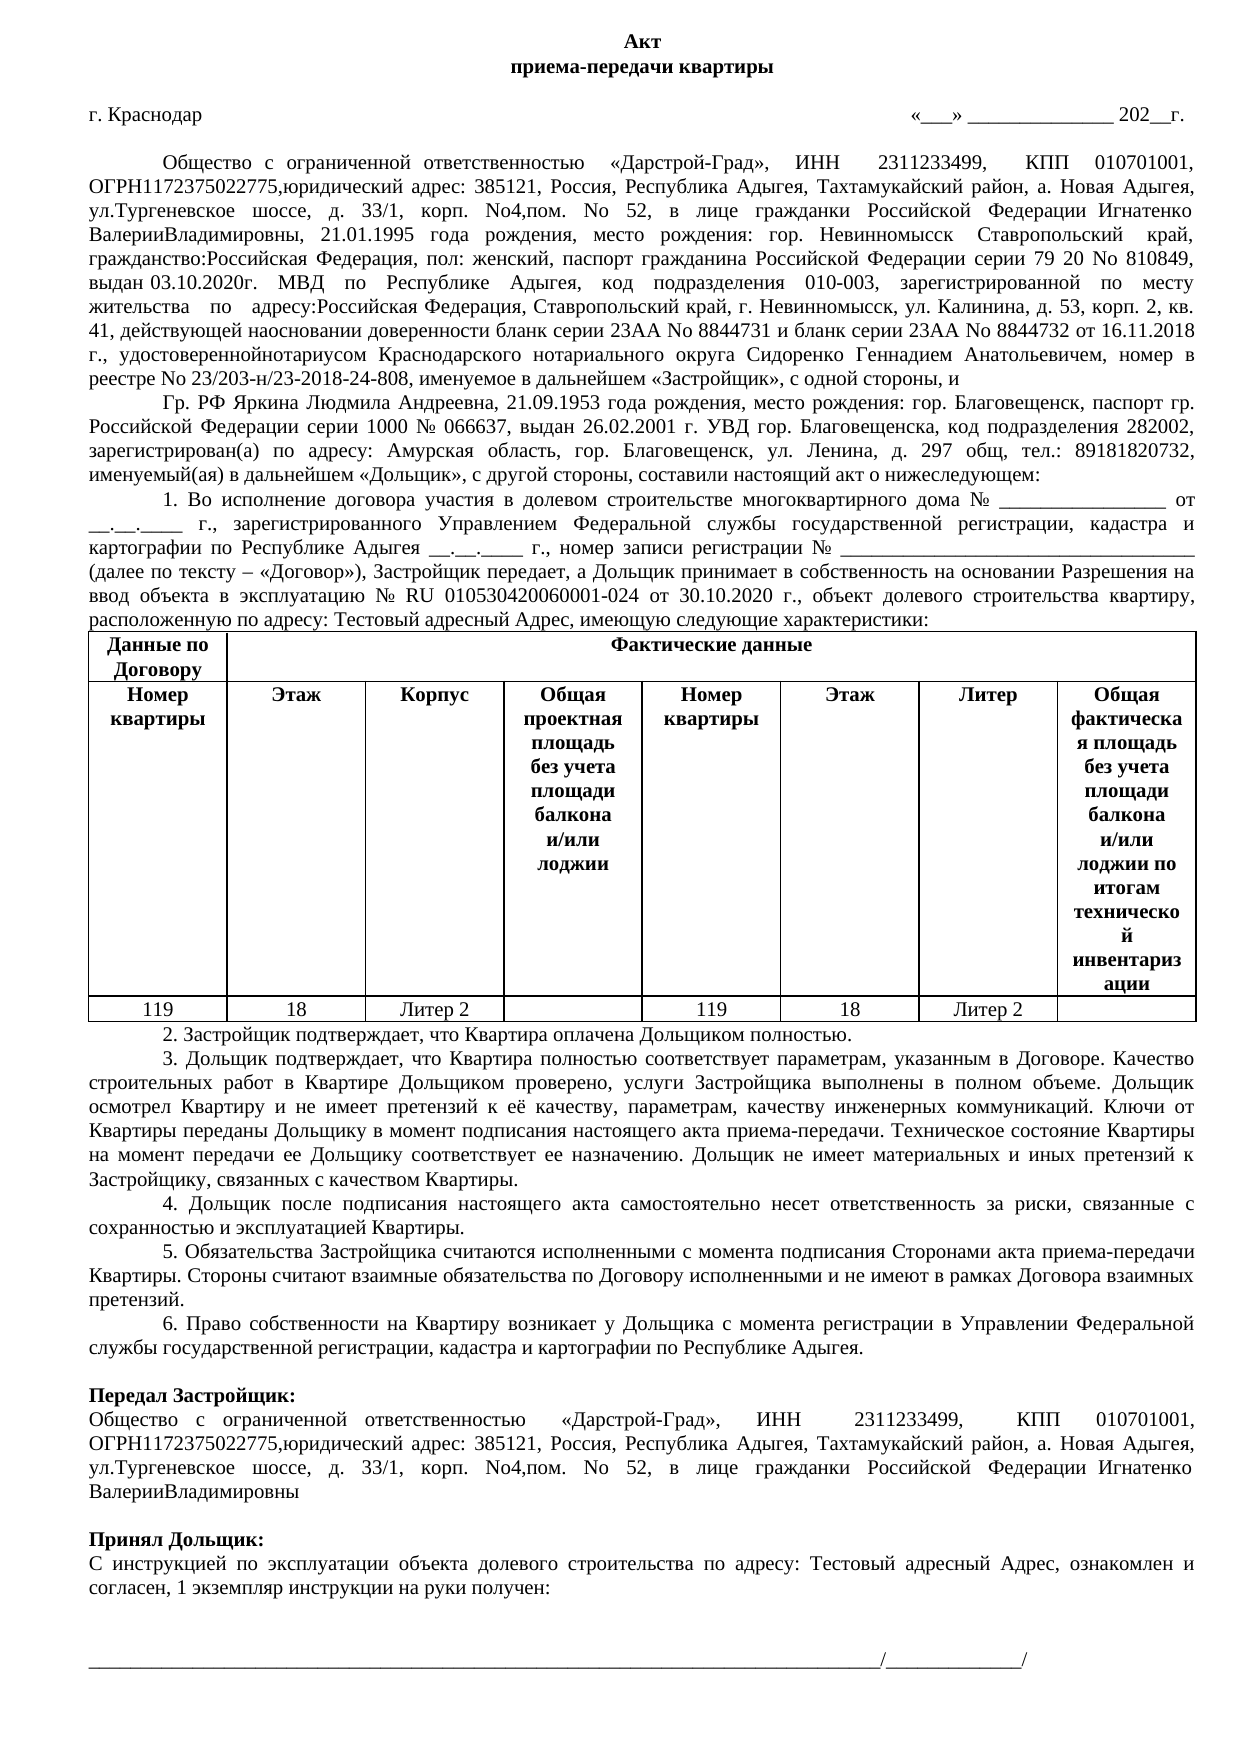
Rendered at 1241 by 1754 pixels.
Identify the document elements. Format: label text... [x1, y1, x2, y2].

text Принял Дольщик: [88, 1527, 1196, 1551]
table_cell [1058, 997, 1195, 1021]
table_cell Общая фактическая площадь без учета площади балкона и/или лоджии по итогам технической инвентаризации [1058, 682, 1195, 995]
text 6. Право собственности на Квартиру возникает у Дольщика с момента регистрации в Управлении Федеральной службы государственной регистрации, кадастра и картографии по Республике Адыгея. [88, 1311, 1196, 1359]
table_cell Литер [920, 682, 1057, 995]
text Акт [88, 29, 1196, 53]
table_cell 119 [643, 997, 780, 1021]
text С инструкцией по эксплуатации объекта долевого строительства по адресу: Тестовый адресный Адрес, ознакомлен и согласен, 1 экземпляр инструкции на руки получен: [88, 1551, 1196, 1599]
text Гр. РФ Яркина Людмила Андреевна, 21.09.1953 года рождения, место рождения: гор. Благовещенск, паспорт гр. Российской Федерации серии 1000 № 066637, выдан 26.02.2001 г. УВД гор. Благовещенска, код подразделения 282002, зарегистрирован(а) по адресу: Амурская область, гор. Благовещенск, ул. Ленина, д. 297 общ, тел.: 89181820732, именуемый(ая) в дальнейшем «Дольщик», с другой стороны, составили настоящий акт о нижеследующем: [88, 390, 1196, 486]
table_cell Номер квартиры [643, 682, 780, 995]
text 3. Дольщик подтверждает, что Квартира полностью соответствует параметрам, указанным в Договоре. Качество строительных работ в Квартире Дольщиком проверено, услуги Застройщика выполнены в полном объеме. Дольщик осмотрел Квартиру и не имеет претензий к её качеству, параметрам, качеству инженерных коммуникаций. Ключи от Квартиры переданы Дольщику в момент подписания настоящего акта приема-передачи. Техническое состояние Квартиры на момент передачи ее Дольщику соответствует ее назначению. Дольщик не имеет материальных и иных претензий к Застройщику, связанных с качеством Квартиры. [88, 1046, 1196, 1191]
table_cell Общая проектная площадь без учета площади балкона и/или лоджии [505, 682, 641, 995]
text 4. Дольщик после подписания настоящего акта самостоятельно несет ответственность за риски, связанные с сохранностью и эксплуатацией Квартиры. [88, 1191, 1196, 1239]
table_cell Этаж [781, 682, 918, 995]
text Передал Застройщик: [88, 1383, 1196, 1407]
table_cell Литер 2 [366, 997, 503, 1021]
table_cell Этаж [228, 682, 365, 995]
table_cell Литер 2 [920, 997, 1057, 1021]
table_cell Корпус [366, 682, 503, 995]
text приема-передачи квартиры [88, 53, 1196, 78]
text 1. Во исполнение договора участия в долевом строительстве многоквартирного дома № ________________ от __.__.____ г., зарегистрированного Управлением Федеральной службы государственной регистрации, кадастра и картографии по Республике Адыгея __.__.____ г., номер записи регистрации № __________________________________ (далее по тексту – «Договор»), Застройщик передает, а Дольщик принимает в собственность на основании Разрешения на ввод объекта в эксплуатацию № RU 010530420060001-024 от 30.10.2020 г., объект долевого строительства квартиру, расположенную по адресу: Тестовый адресный Адрес, имеющую следующие характеристики: [88, 486, 1196, 631]
table_header Данные по Договору [89, 632, 227, 681]
text 5. Обязательства Застройщика считаются исполненными с момента подписания Сторонами акта приема-передачи Квартиры. Стороны считают взаимные обязательства по Договору исполненными и не имеют в рамках Договора взаимных претензий. [88, 1239, 1196, 1311]
text 2. Застройщик подтверждает, что Квартира оплачена Дольщиком полностью. [88, 1022, 1196, 1046]
text Общество с ограниченной ответственностью «Дарстрой-Град», ИНН 2311233499, КПП 010701001, ОГРН1172375022775,юридический адрес: 385121, Россия, Республика Адыгея, Тахтамукайский район, а. Новая Адыгея, ул.Тургеневское шоссе, д. 33/1, корп. No4,пом. No 52, в лице гражданки Российской Федерации Игнатенко ВалерииВладимировны, 21.01.1995 года рождения, место рождения: гор. Невинномысск Ставропольский край, гражданство:Российская Федерация, пол: женский, паспорт гражданина Российской Федерации серии 79 20 No 810849, выдан 03.10.2020г. МВД по Республике Адыгея, код подразделения 010-003, зарегистрированной по месту жительства по адресу:Российская Федерация, Ставропольский край, г. Невинномысск, ул. Калинина, д. 53, корп. 2, кв. 41, действующей наосновании доверенности бланк серии 23АА No 8844731 и бланк серии 23АА No 8844732 от 16.11.2018 г., удостовереннойнотариусом Краснодарского нотариального округа Сидоренко Геннадием Анатольевичем, номер в реестре No 23/203-н/23-2018-24-808, именуемое в дальнейшем «Застройщик», с одной стороны, и [88, 149, 1196, 390]
table_cell 119 [89, 997, 226, 1021]
text ____________________________________________________________________________/_____________/ [88, 1647, 1196, 1671]
table_cell 18 [781, 997, 918, 1021]
text г. Краснодар «___» ______________ 202__г. [88, 102, 1196, 126]
table_header Фактические данные [228, 632, 1195, 681]
table_cell 18 [228, 997, 365, 1021]
text Общество с ограниченной ответственностью «Дарстрой-Град», ИНН 2311233499, КПП 010701001, ОГРН1172375022775,юридический адрес: 385121, Россия, Республика Адыгея, Тахтамукайский район, а. Новая Адыгея, ул.Тургеневское шоссе, д. 33/1, корп. No4,пом. No 52, в лице гражданки Российской Федерации Игнатенко ВалерииВладимировны [88, 1407, 1196, 1503]
table_cell [505, 997, 641, 1021]
table_cell Номер квартиры [89, 682, 226, 995]
